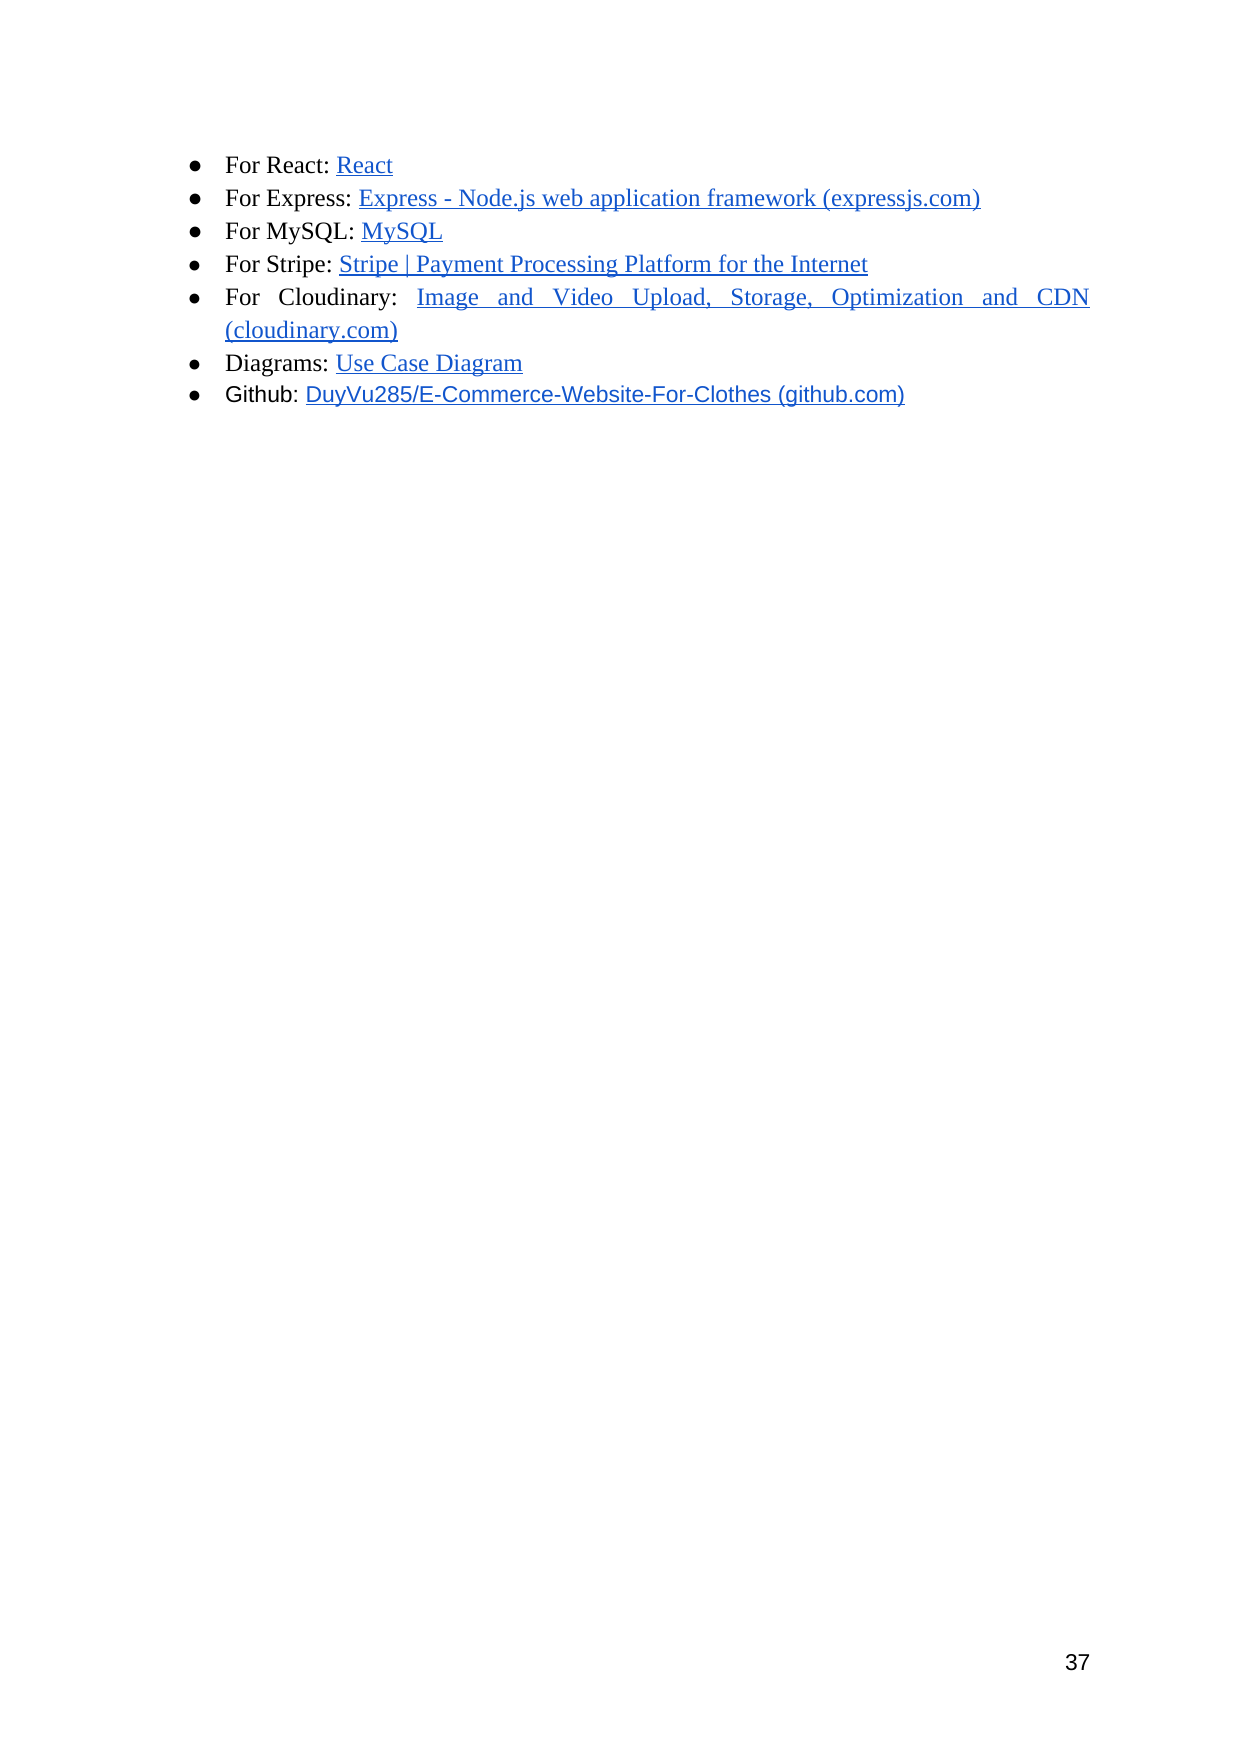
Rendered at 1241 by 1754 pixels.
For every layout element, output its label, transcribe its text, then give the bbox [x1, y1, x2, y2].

list For Express: Express - Node.js web application framework (expressjs.com) [187, 183, 1090, 212]
list For Cloudinary: Image and Video Upload, Storage, Optimization and CDN (cloudinary.com) [187, 282, 1090, 344]
list For React: React [187, 150, 1090, 179]
list Diagrams: Use Case Diagram [187, 348, 1090, 377]
list Github: DuyVu285/E-Commerce-Website-For-Clothes (github.com) [187, 381, 1090, 407]
list For MySQL: MySQL [187, 216, 1090, 245]
list For Stripe: Stripe | Payment Processing Platform for the Internet [187, 249, 1090, 278]
